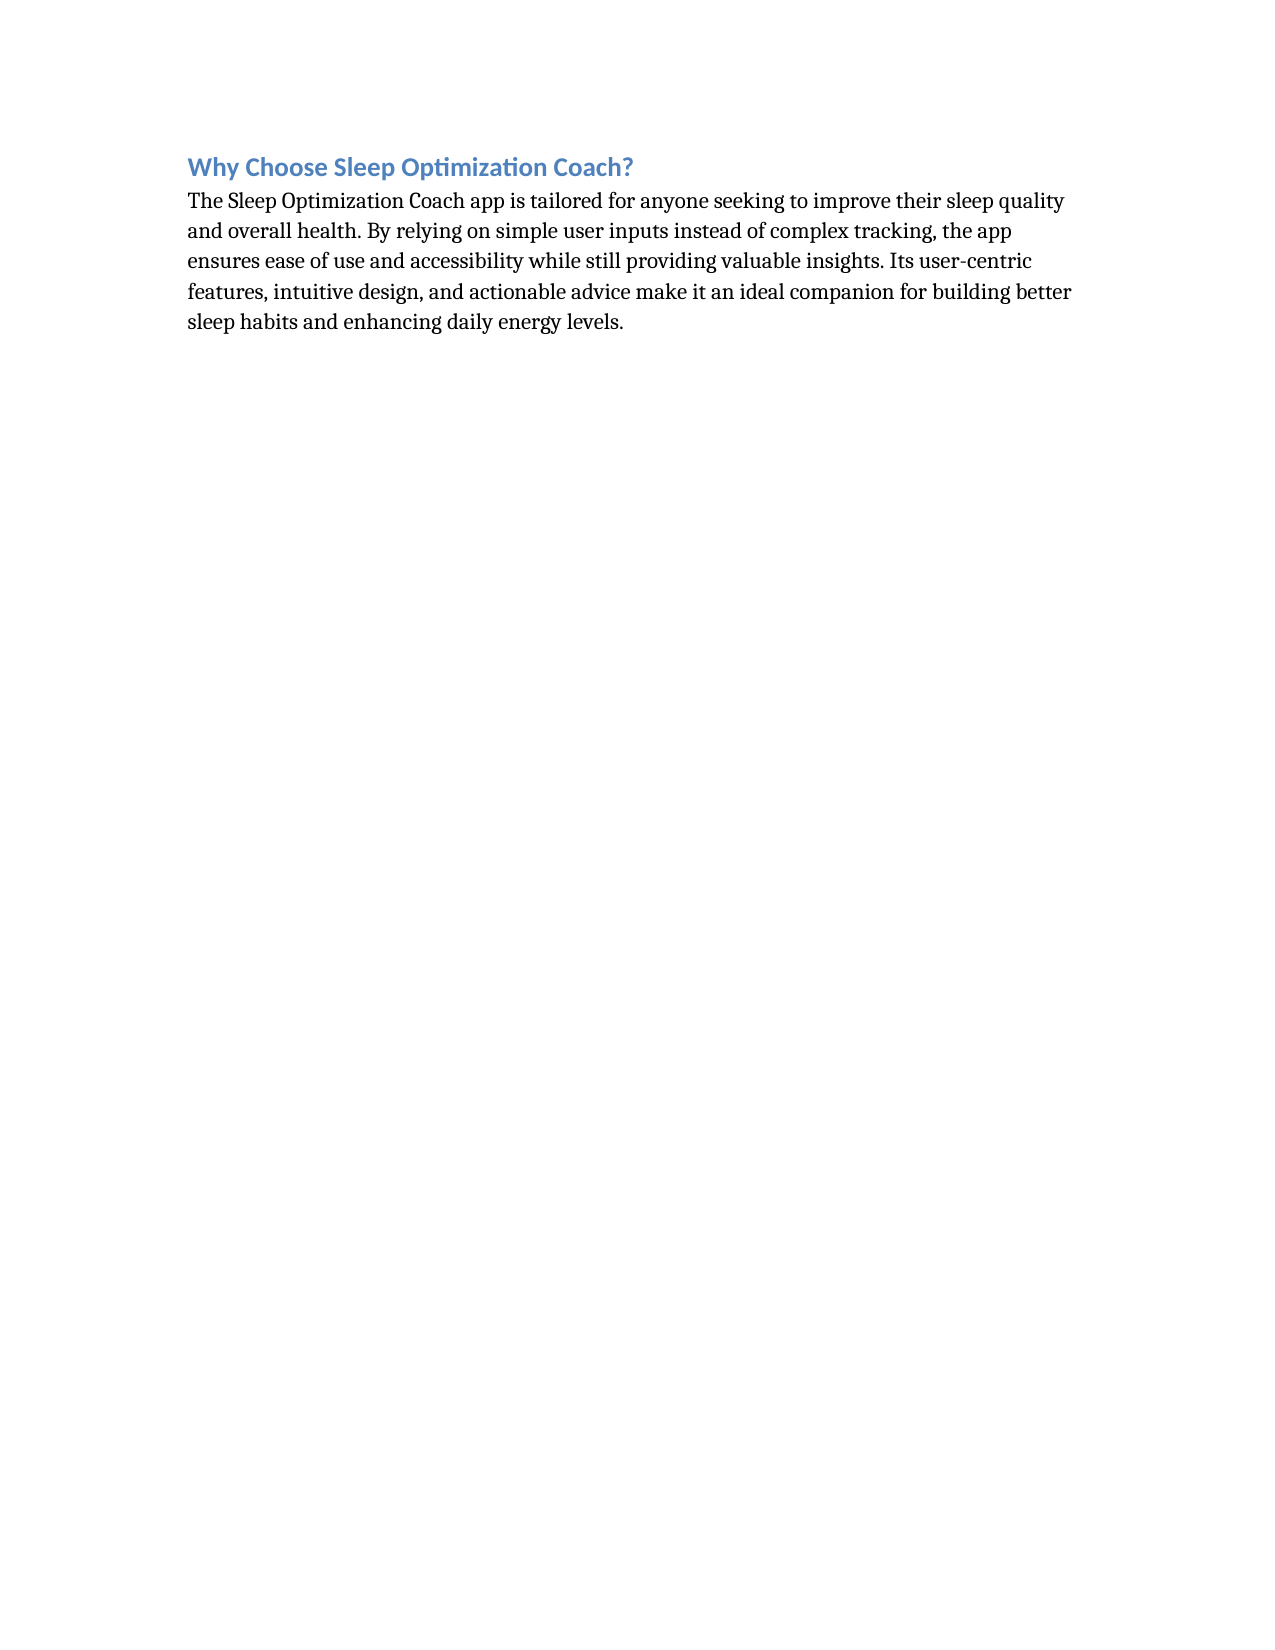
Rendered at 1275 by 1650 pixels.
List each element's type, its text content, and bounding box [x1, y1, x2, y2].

subtitle Why Choose Sleep Optimization Coach? [187, 150, 1087, 183]
text The Sleep Optimization Coach app is tailored for anyone seeking to improve their sleep quality and overall health. By relying on simple user inputs instead of complex tracking, the app ensures ease of use and accessibility while still providing valuable insights. Its user-centric features, intuitive design, and actionable advice make it an ideal companion for building better sleep habits and enhancing daily energy levels. [187, 188, 1087, 335]
